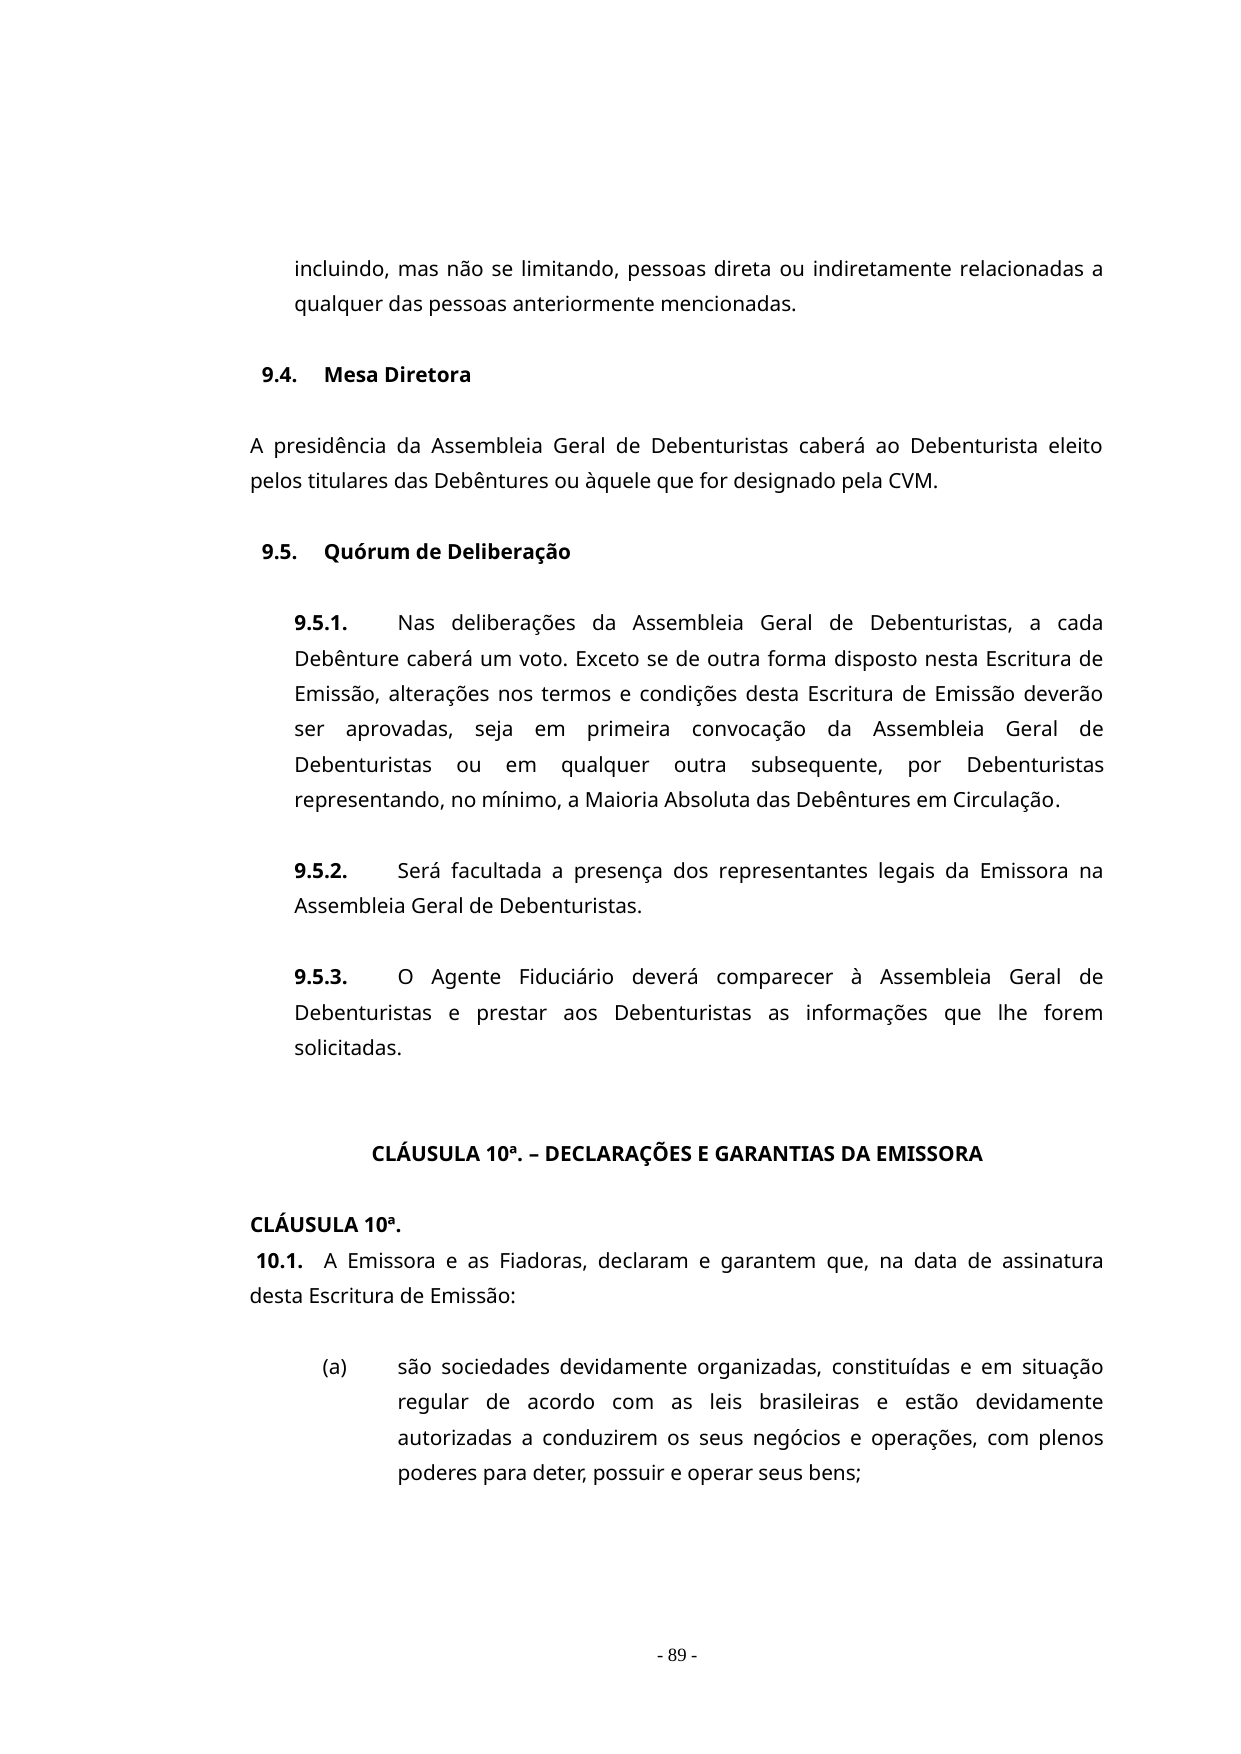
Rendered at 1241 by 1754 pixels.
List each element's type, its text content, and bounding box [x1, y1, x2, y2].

list Mesa Diretora [264, 354, 1104, 390]
list Nas deliberações da Assembleia Geral de Debenturistas, a cada Debênture caberá um voto. Exceto se de outra forma disposto nesta Escritura de Emissão, alterações nos termos e condições desta Escritura de Emissão deverão ser aprovadas, seja em primeira convocação da Assembleia Geral de Debenturistas ou em qualquer outra subsequente, por Debenturistas representando, no mínimo, a Maioria Absoluta das Debêntures em Circulação. [294, 602, 1104, 815]
text CLÁUSULA 10ª. – DECLARAÇÕES E GARANTIAS DA EMISSORA [250, 1133, 1104, 1169]
list A Emissora e as Fiadoras, declaram e garantem que, na data de assinatura desta Escritura de Emissão: [249, 1240, 1104, 1311]
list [294, 248, 1104, 319]
list Será facultada a presença dos representantes legais da Emissora na Assembleia Geral de Debenturistas. [294, 850, 1104, 921]
list Quórum de Deliberação [264, 531, 1104, 567]
list são sociedades devidamente organizadas, constituídas e em situação regular de acordo com as leis brasileiras e estão devidamente autorizadas a conduzirem os seus negócios e operações, com plenos poderes para deter, possuir e operar seus bens; [322, 1346, 1104, 1488]
text A presidência da Assembleia Geral de Debenturistas caberá ao Debenturista eleito pelos titulares das Debêntures ou àquele que for designado pela CVM. [250, 425, 1104, 496]
list O Agente Fiduciário deverá comparecer à Assembleia Geral de Debenturistas e prestar aos Debenturistas as informações que lhe forem solicitadas. [294, 956, 1104, 1063]
